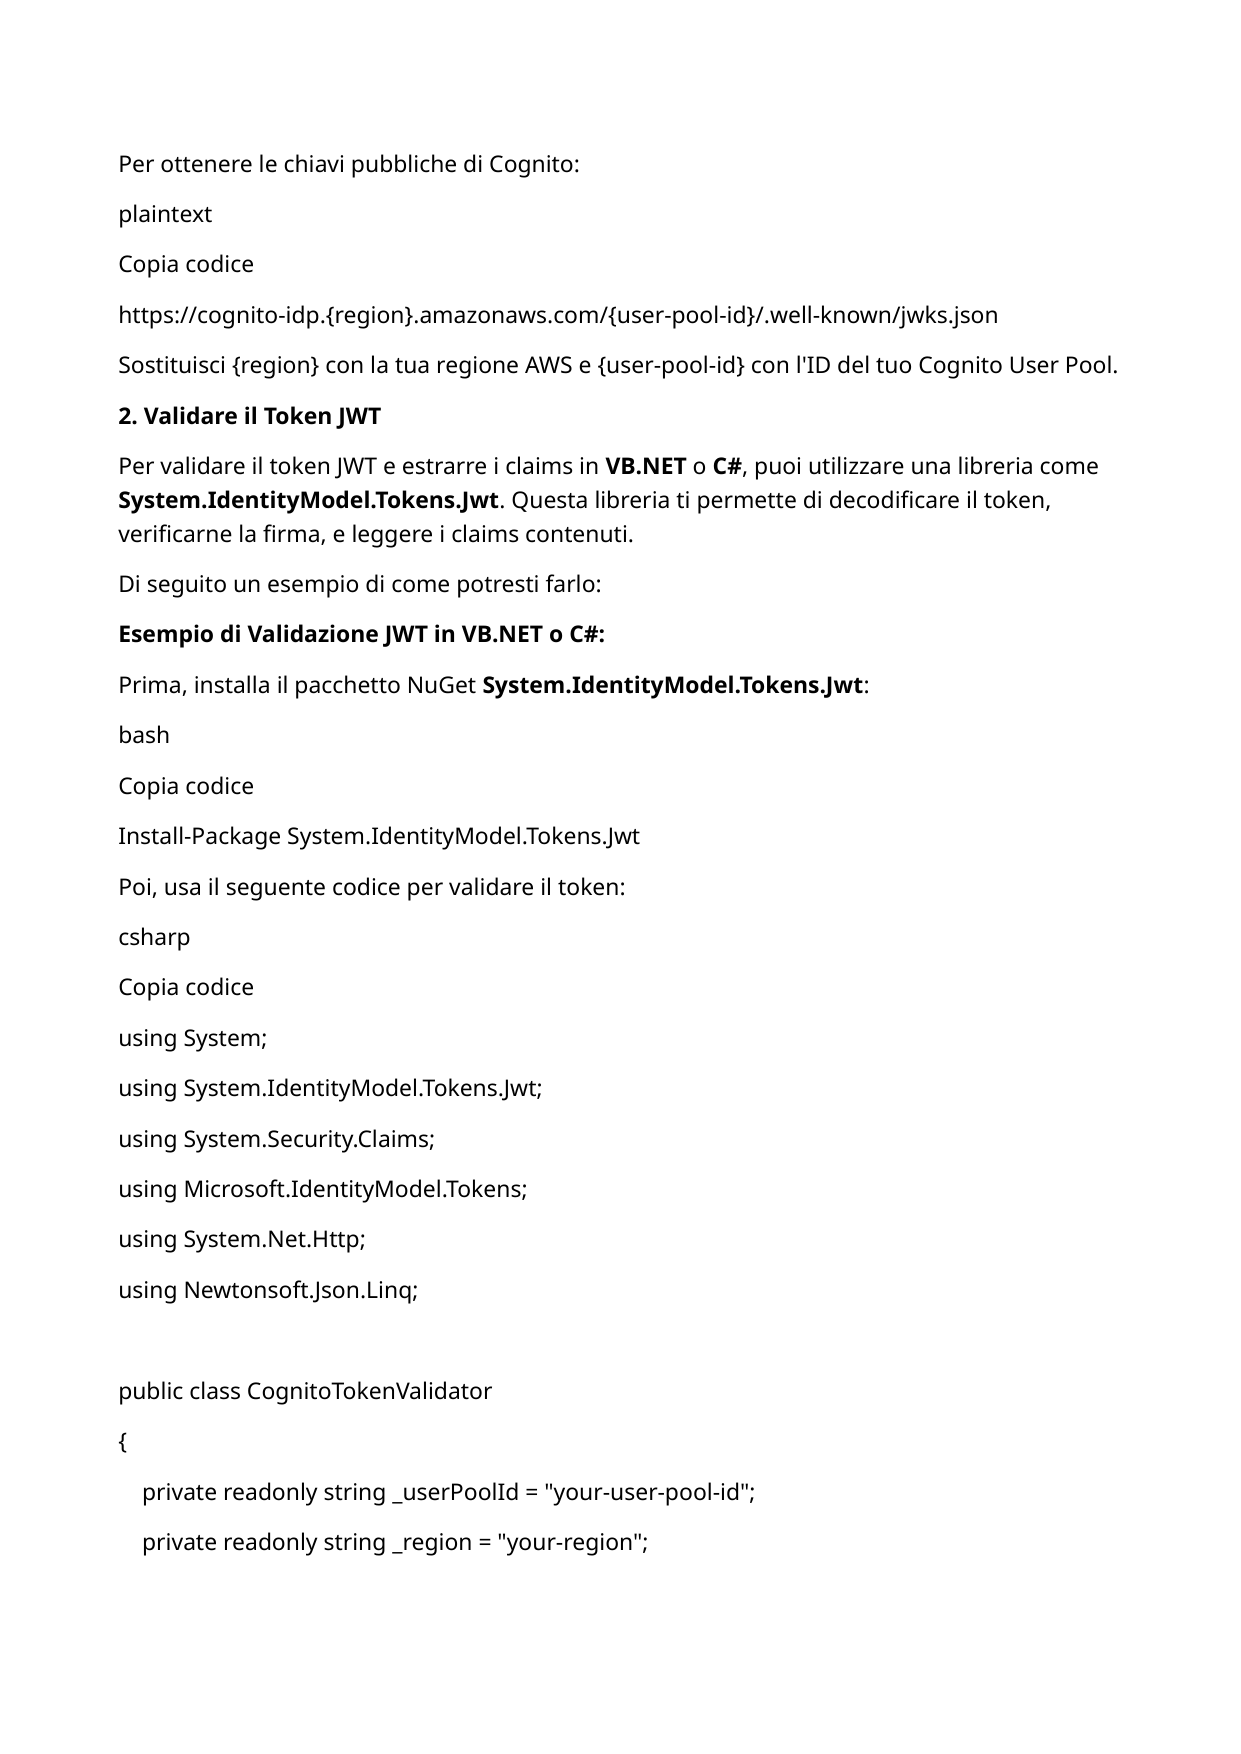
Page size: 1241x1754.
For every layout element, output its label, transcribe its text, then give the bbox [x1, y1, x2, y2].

text csharp [118, 921, 1122, 952]
text private readonly string _region = "your-region"; [118, 1526, 1122, 1557]
text Di seguito un esempio di come potresti farlo: [118, 568, 1122, 599]
text using Microsoft.IdentityModel.Tokens; [118, 1173, 1122, 1204]
text public class CognitoTokenValidator [118, 1375, 1122, 1406]
text using Newtonsoft.Json.Linq; [118, 1274, 1122, 1305]
text using System.Security.Claims; [118, 1123, 1122, 1154]
text { [118, 1425, 1122, 1456]
text 2. Validare il Token JWT [118, 400, 1122, 431]
text plaintext [118, 198, 1122, 229]
text Copia codice [118, 248, 1122, 280]
text Sostituisci {region} con la tua regione AWS e {user-pool-id} con l'ID del tuo Cognito User Pool. [118, 349, 1122, 381]
text Copia codice [118, 971, 1122, 1003]
text Per validare il token JWT e estrarre i claims in VB.NET o C#, puoi utilizzare una libreria come System.IdentityModel.Tokens.Jwt. Questa libreria ti permette di decodificare il token, verificarne la firma, e leggere i claims contenuti. [118, 450, 1122, 549]
text bash [118, 719, 1122, 751]
text https://cognito-idp.{region}.amazonaws.com/{user-pool-id}/.well-known/jwks.json [118, 299, 1122, 330]
text private readonly string _userPoolId = "your-user-pool-id"; [118, 1476, 1122, 1507]
text using System.Net.Http; [118, 1223, 1122, 1255]
text Prima, installa il pacchetto NuGet System.IdentityModel.Tokens.Jwt: [118, 669, 1122, 700]
text Poi, usa il seguente codice per validare il token: [118, 871, 1122, 902]
text Esempio di Validazione JWT in VB.NET o C#: [118, 618, 1122, 650]
text using System; [118, 1022, 1122, 1053]
text Install-Package System.IdentityModel.Tokens.Jwt [118, 820, 1122, 851]
text using System.IdentityModel.Tokens.Jwt; [118, 1072, 1122, 1103]
text Per ottenere le chiavi pubbliche di Cognito: [118, 148, 1122, 179]
text Copia codice [118, 770, 1122, 801]
